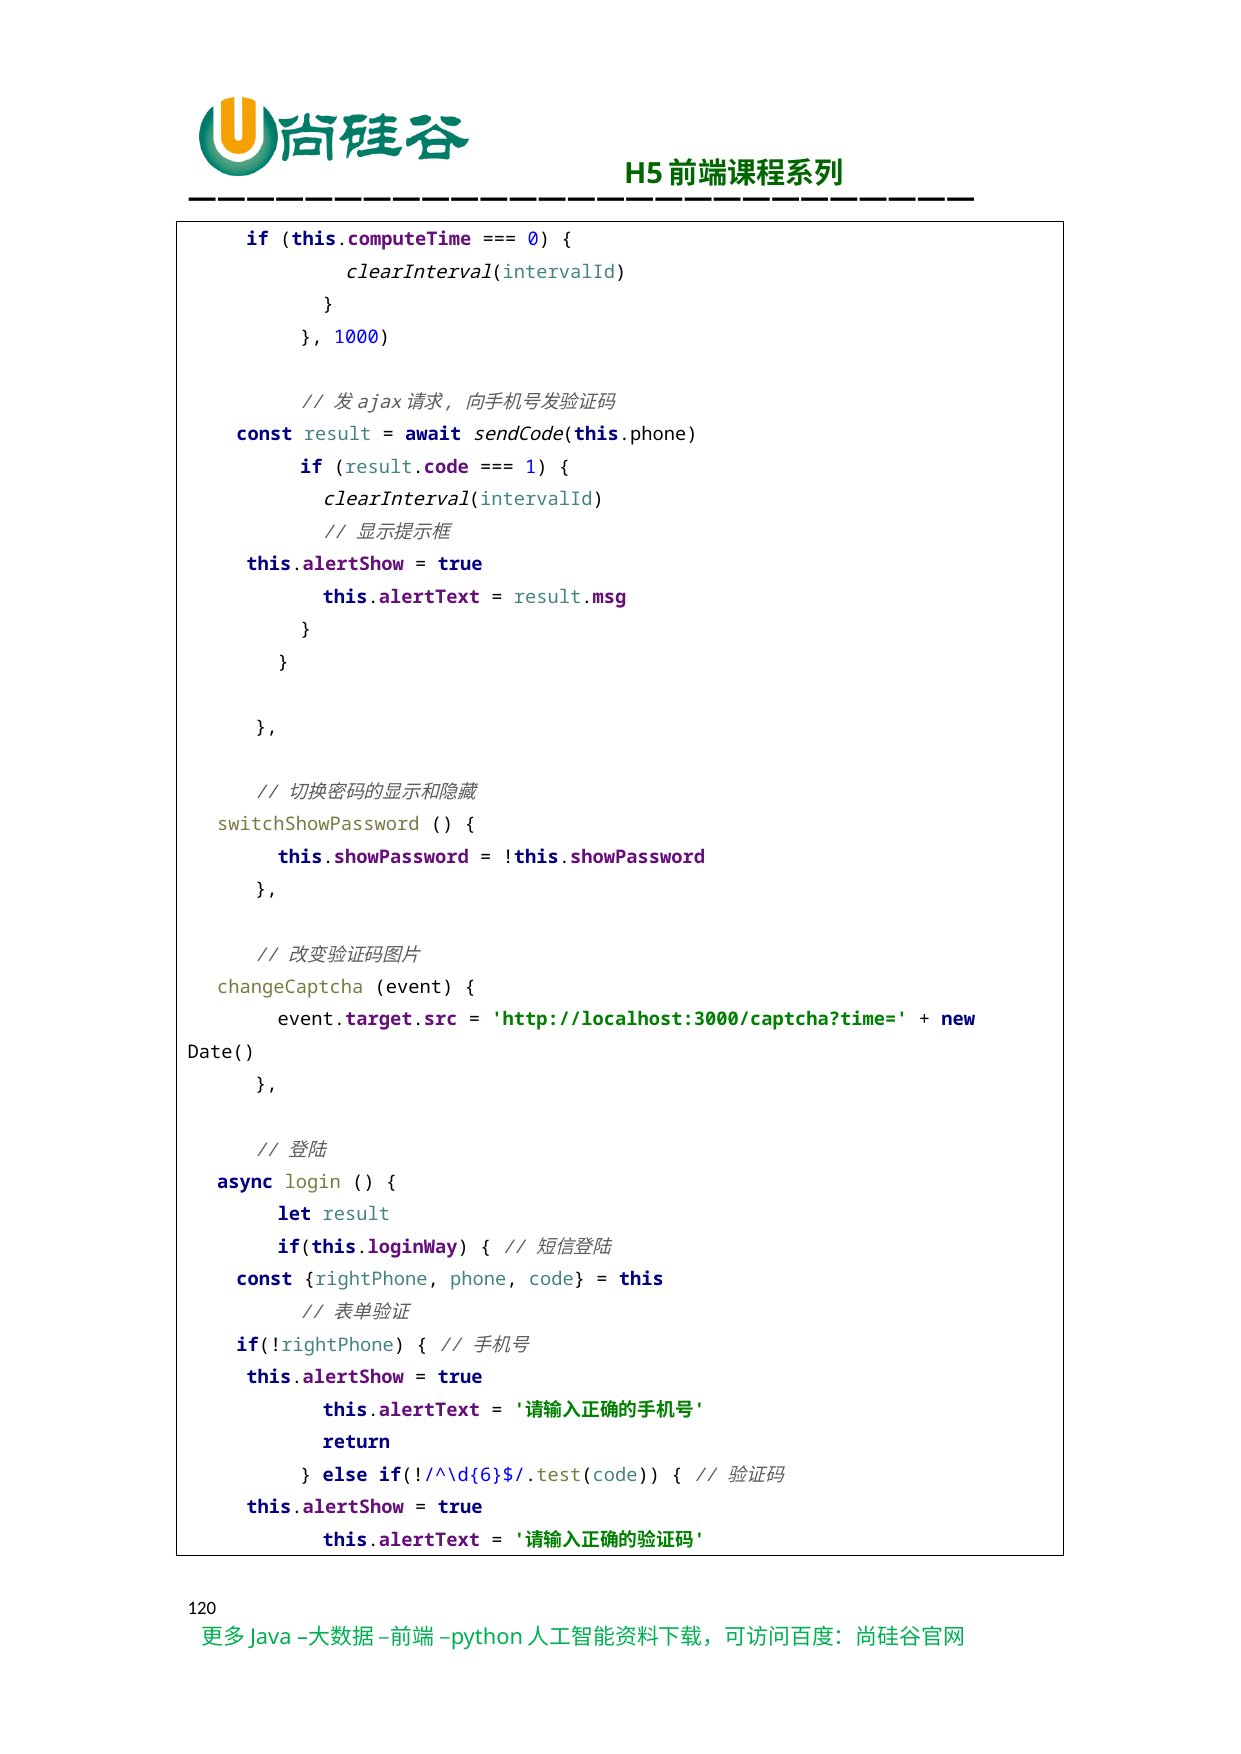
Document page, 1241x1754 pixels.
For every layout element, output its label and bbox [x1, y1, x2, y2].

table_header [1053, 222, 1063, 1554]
picture [187, 88, 476, 184]
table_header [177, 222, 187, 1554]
